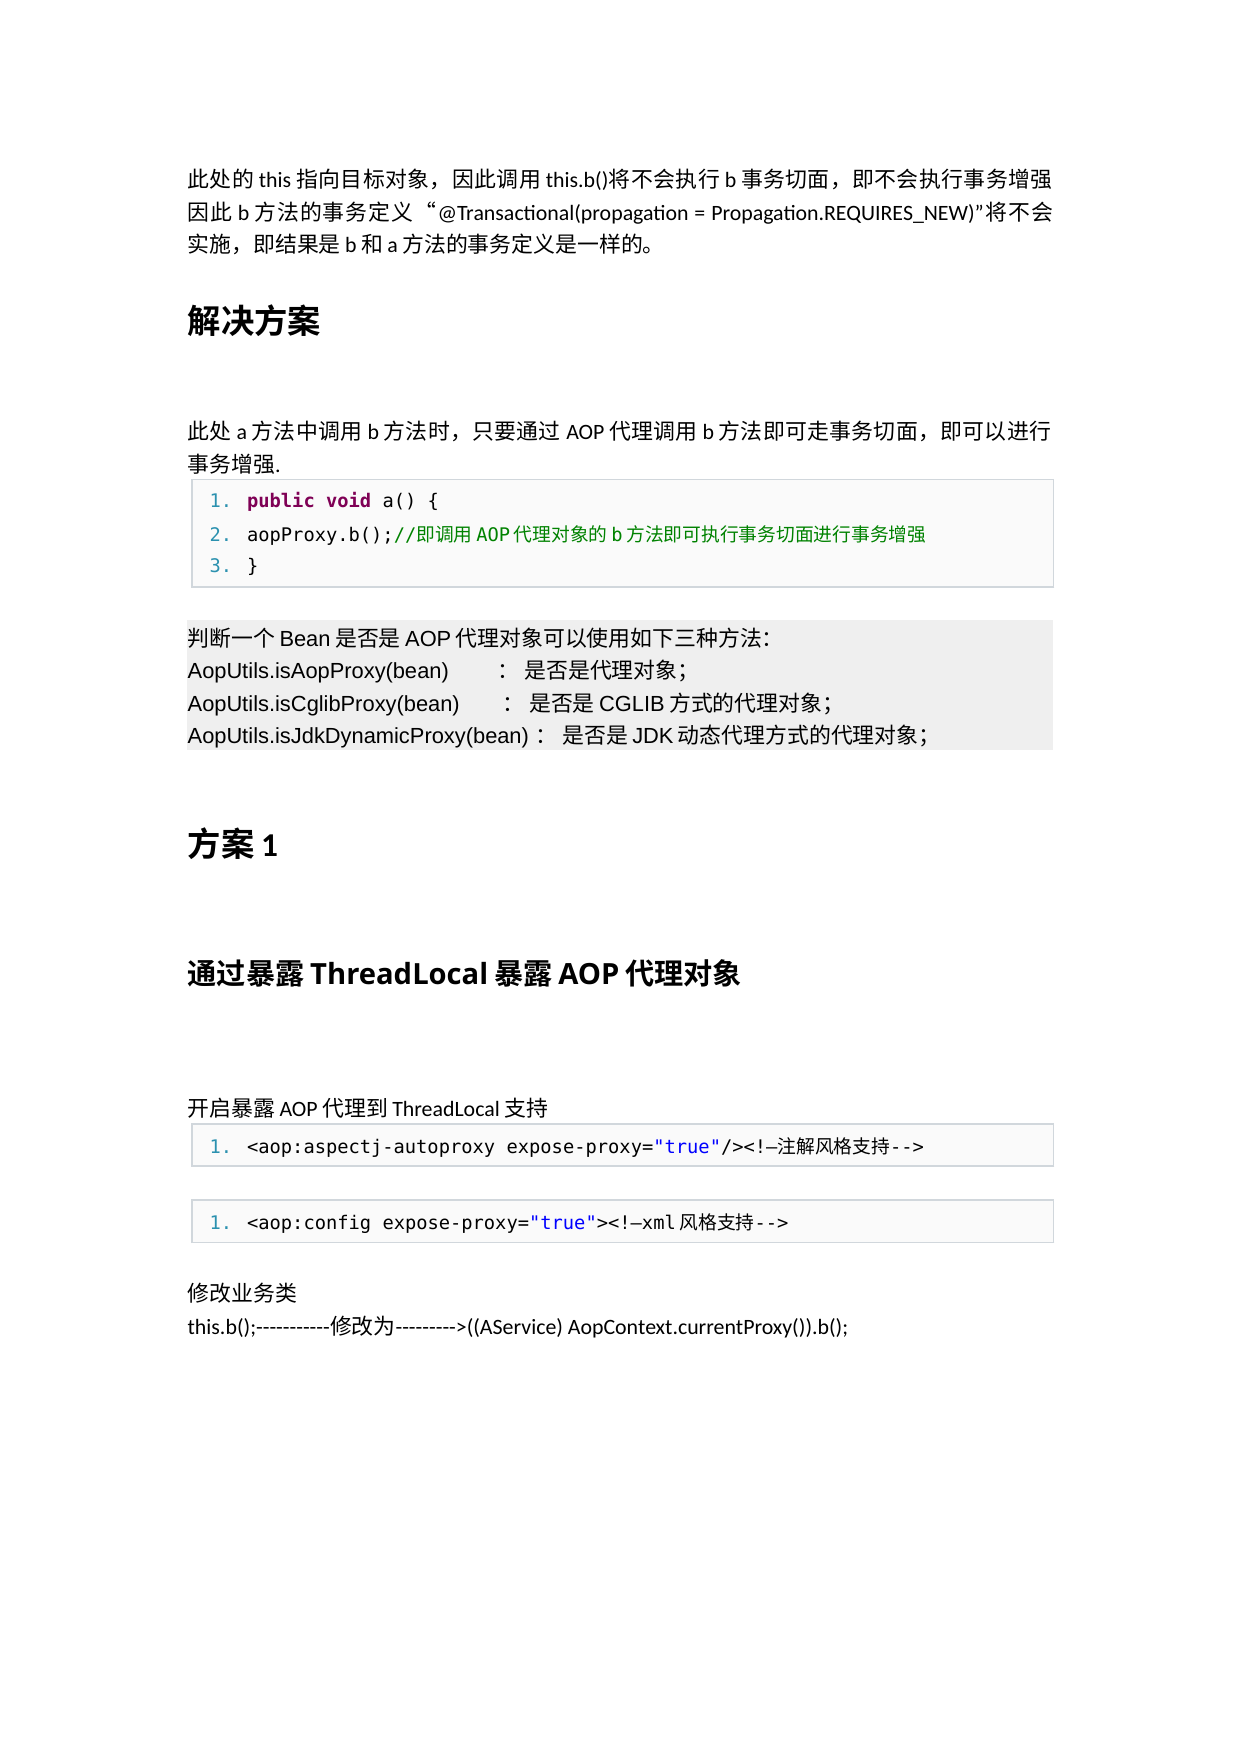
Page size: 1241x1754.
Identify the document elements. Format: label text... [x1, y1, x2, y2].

text 修改业务类 [187, 1276, 1053, 1308]
text AopUtils.isAopProxy(bean) ： 是否是代理对象； [187, 653, 1053, 685]
subtitle 方案1 [187, 810, 1053, 875]
text 判断一个Bean是否是AOP代理对象可以使用如下三种方法： [187, 620, 1053, 653]
list <aop:config expose-proxy="true"><!—xml风格支持--> [193, 1201, 1053, 1242]
text this.b();-----------修改为--------->((AService) AopContext.currentProxy()).b(); [187, 1308, 1053, 1341]
subtitle 解决方案 [187, 287, 1053, 352]
list public void a() { [193, 480, 1053, 511]
text 开启暴露AOP代理到ThreadLocal支持 [187, 1090, 1053, 1123]
text AopUtils.isJdkDynamicProxy(bean) ： 是否是JDK动态代理方式的代理对象； [187, 718, 1053, 750]
subtitle 通过暴露ThreadLocal暴露AOP代理对象 [187, 939, 1053, 1004]
list aopProxy.b();//即调用AOP代理对象的b方法即可执行事务切面进行事务增强 [193, 511, 1053, 544]
text 此处的this指向目标对象，因此调用this.b()将不会执行b事务切面，即不会执行事务增强，因此b方法的事务定义“@Transactional(propagation = Propagation.REQUIRES_NEW)”将不会实施，即结果是b和a方法的事务定义是一样的。 [187, 162, 1053, 259]
list } [193, 544, 1053, 586]
text 此处a方法中调用b方法时，只要通过AOP代理调用b方法即可走事务切面，即可以进行事务增强. [187, 414, 1053, 479]
list <aop:aspectj-autoproxy expose-proxy="true"/><!—注解风格支持--> [193, 1125, 1053, 1165]
text AopUtils.isCglibProxy(bean) ： 是否是CGLIB方式的代理对象； [187, 685, 1053, 718]
